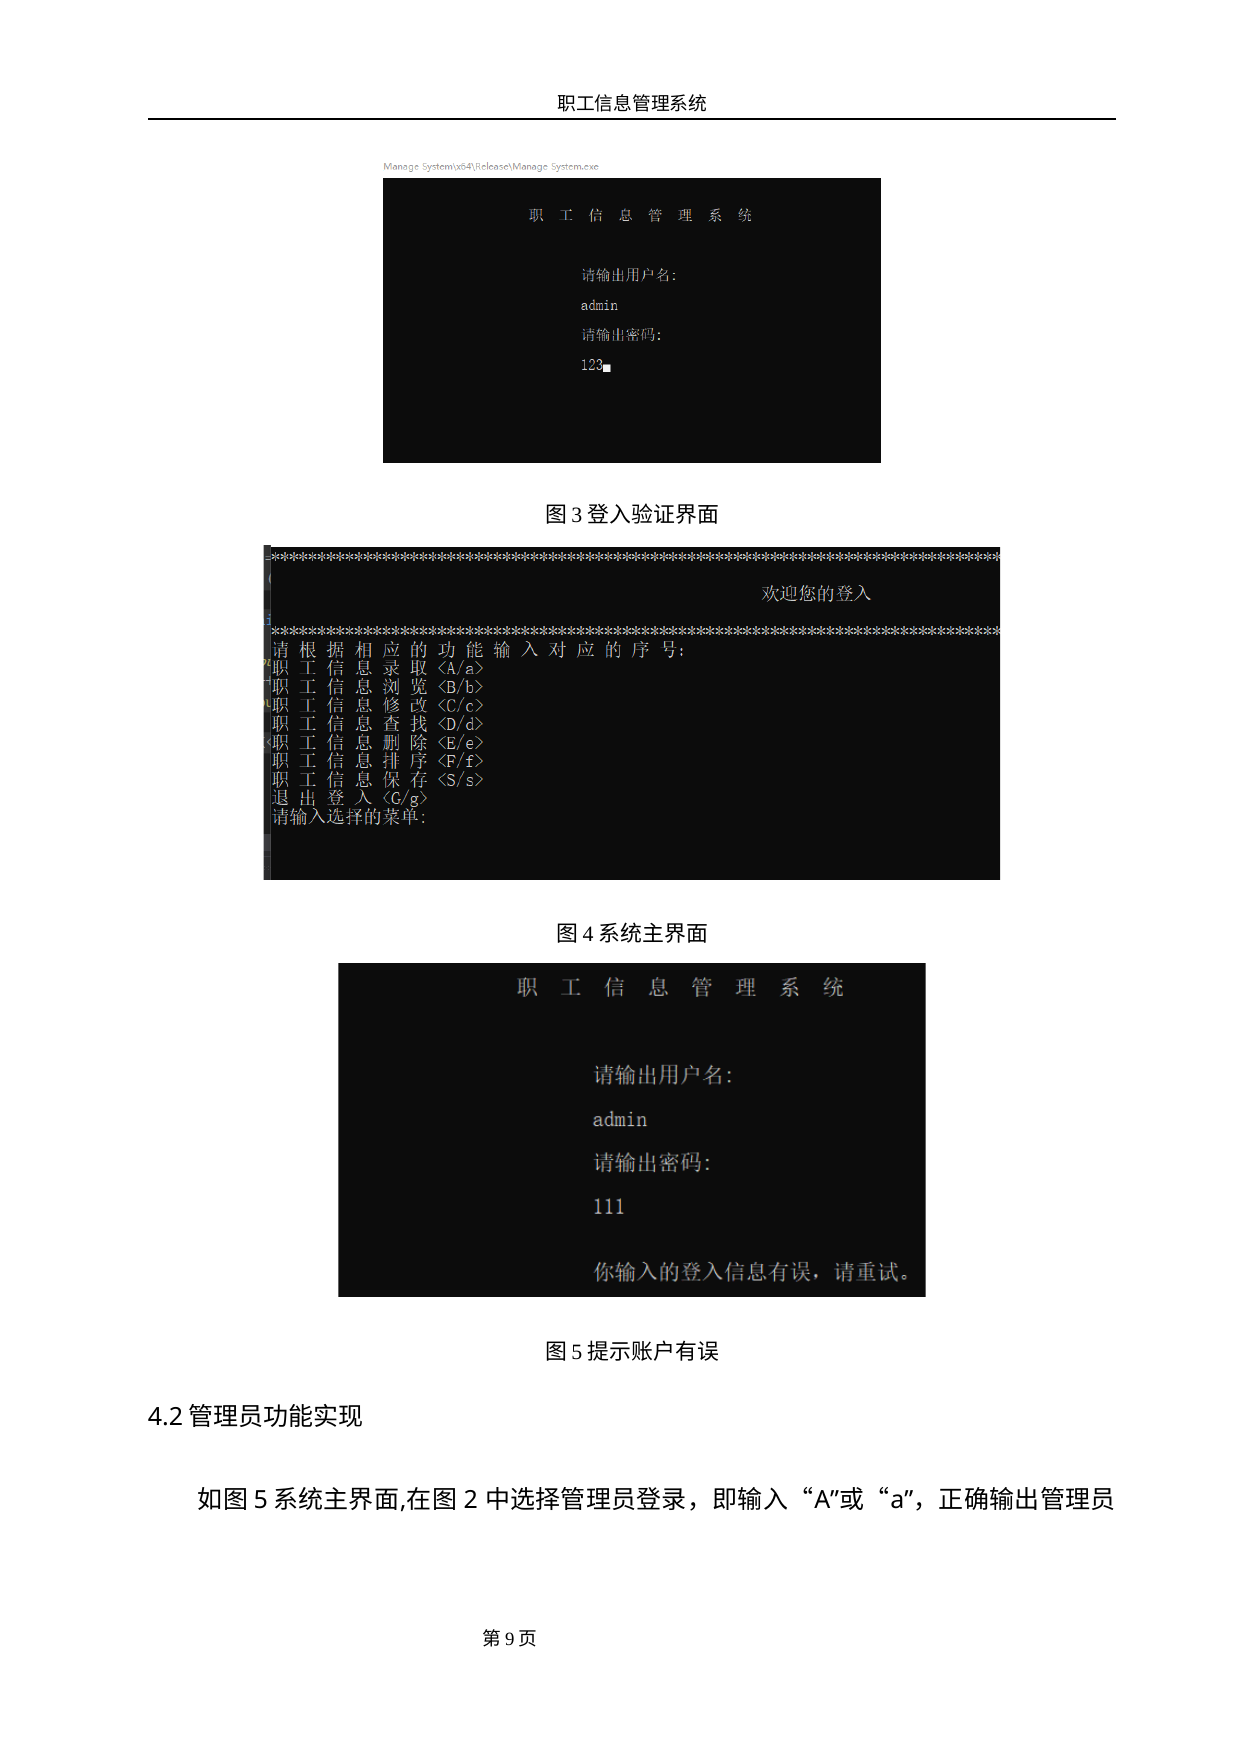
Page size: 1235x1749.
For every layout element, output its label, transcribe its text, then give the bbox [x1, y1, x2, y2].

text 图3 登入验证界面 [148, 497, 1116, 529]
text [148, 1465, 1116, 1530]
text 4.2管理员功能实现 [148, 1382, 1116, 1447]
picture [263, 545, 1001, 880]
text 图5 提示账户有误 [148, 1333, 1116, 1366]
picture [338, 963, 926, 1297]
text 图4 系统主界面 [148, 915, 1116, 948]
picture [383, 159, 881, 463]
